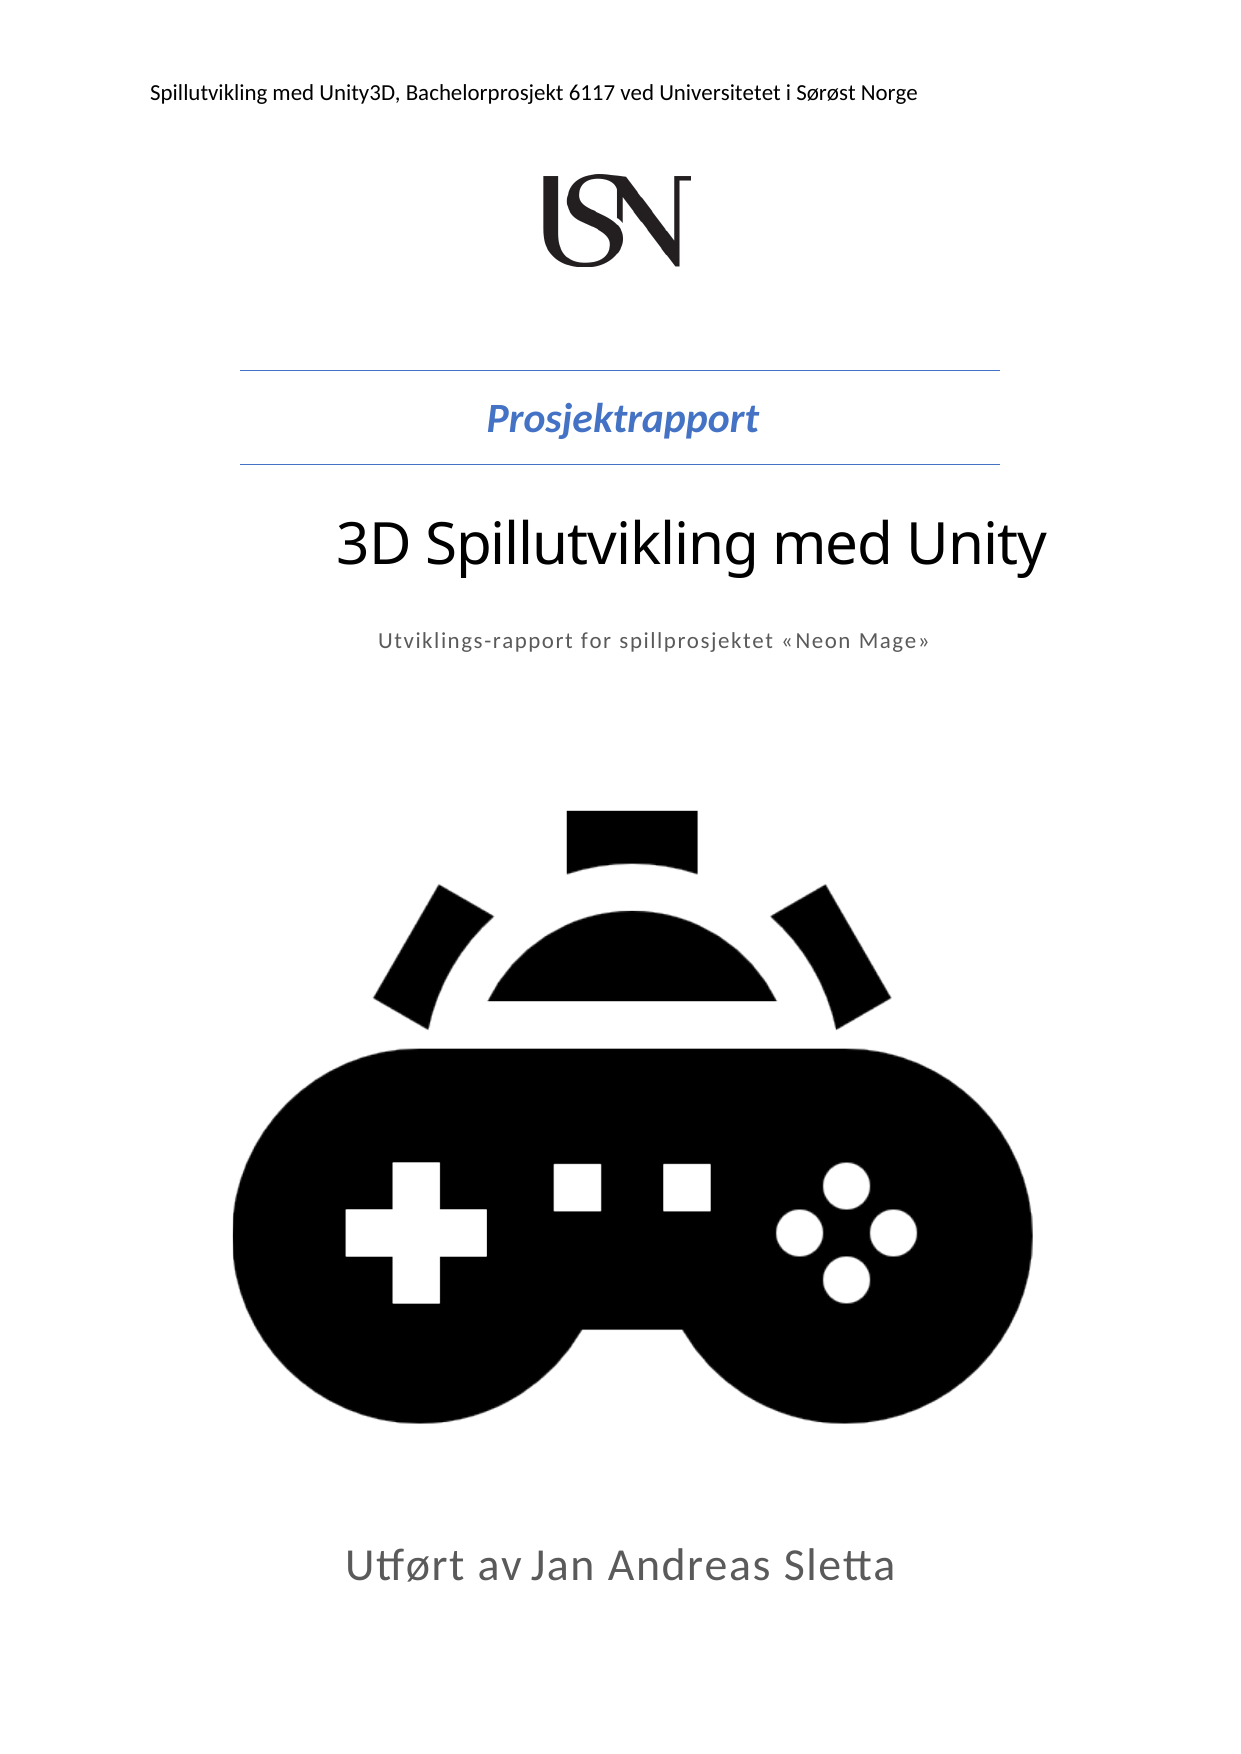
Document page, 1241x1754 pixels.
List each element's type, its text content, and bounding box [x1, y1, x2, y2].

picture [543, 174, 691, 267]
picture [232, 718, 1033, 1518]
title 3D Spillutvikling med Unity [150, 502, 1090, 582]
text Prosjektrapport [240, 371, 1000, 464]
subtitle Utviklings-rapport for spillprosjektet «Neon Mage» [150, 626, 1090, 654]
subtitle Utført av Jan Andreas Sletta [297, 1536, 1090, 1592]
